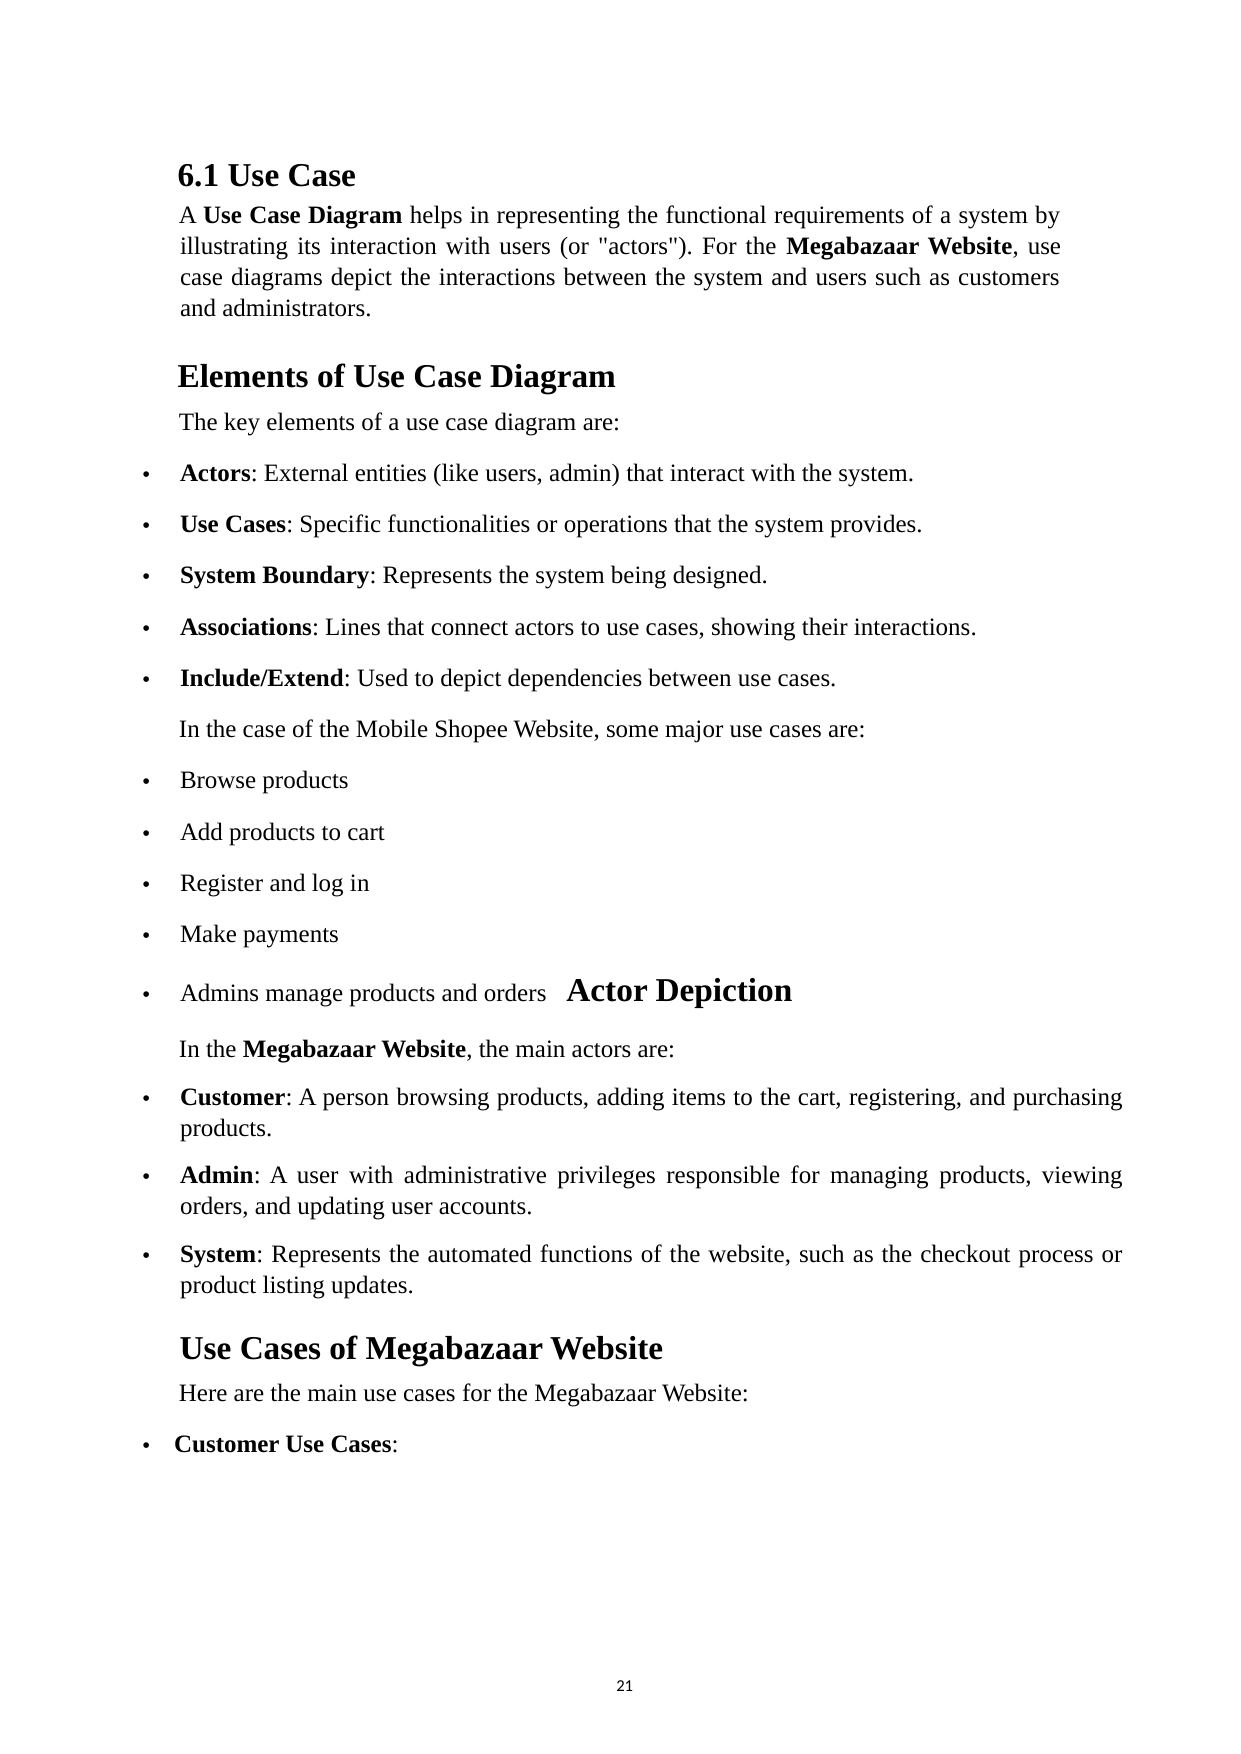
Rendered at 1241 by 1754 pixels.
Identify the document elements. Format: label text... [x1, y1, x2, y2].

list Register and log in [142, 868, 1124, 897]
list Admins manage products and orders Actor Depiction [142, 971, 1124, 1009]
list Admin: A user with administrative privileges responsible for managing products, viewing orders, and updating user accounts. [142, 1160, 1124, 1220]
list System: Represents the automated functions of the website, such as the checkout process or product listing updates. [142, 1239, 1124, 1298]
subtitle Use Cases of Megabazaar Website [142, 1328, 1124, 1366]
list Associations: Lines that connect actors to use cases, showing their interactions. [142, 612, 1124, 641]
list Use Cases: Specific functionalities or operations that the system provides. [142, 509, 1124, 538]
text In the Megabazaar Website, the main actors are: [179, 1034, 1124, 1063]
list Customer: A person browsing products, adding items to the cart, registering, and purchasing products. [142, 1082, 1124, 1142]
list Make payments [142, 919, 1124, 948]
text • Customer Use Cases: [142, 1429, 1124, 1458]
text The key elements of a use case diagram are: [179, 407, 1124, 436]
list Add products to cart [142, 817, 1124, 846]
list Include/Extend: Used to depict dependencies between use cases. [142, 663, 1124, 692]
text Here are the main use cases for the Megabazaar Website: [179, 1378, 1124, 1407]
list Browse products [142, 766, 1124, 794]
list Actors: External entities (like users, admin) that interact with the system. [142, 458, 1124, 487]
list System Boundary: Represents the system being designed. [142, 561, 1124, 589]
text In the case of the Mobile Shopee Website, some major use cases are: [179, 714, 1124, 743]
subtitle 6.1 Use Case [177, 156, 1124, 194]
text A Use Case Diagram helps in representing the functional requirements of a system by illustrating its interaction with users (or "actors"). For the Megabazaar Website, use case diagrams depict the interactions between the system and users such as customers and administrators. [179, 200, 1061, 322]
subtitle Elements of Use Case Diagram [177, 357, 1124, 395]
